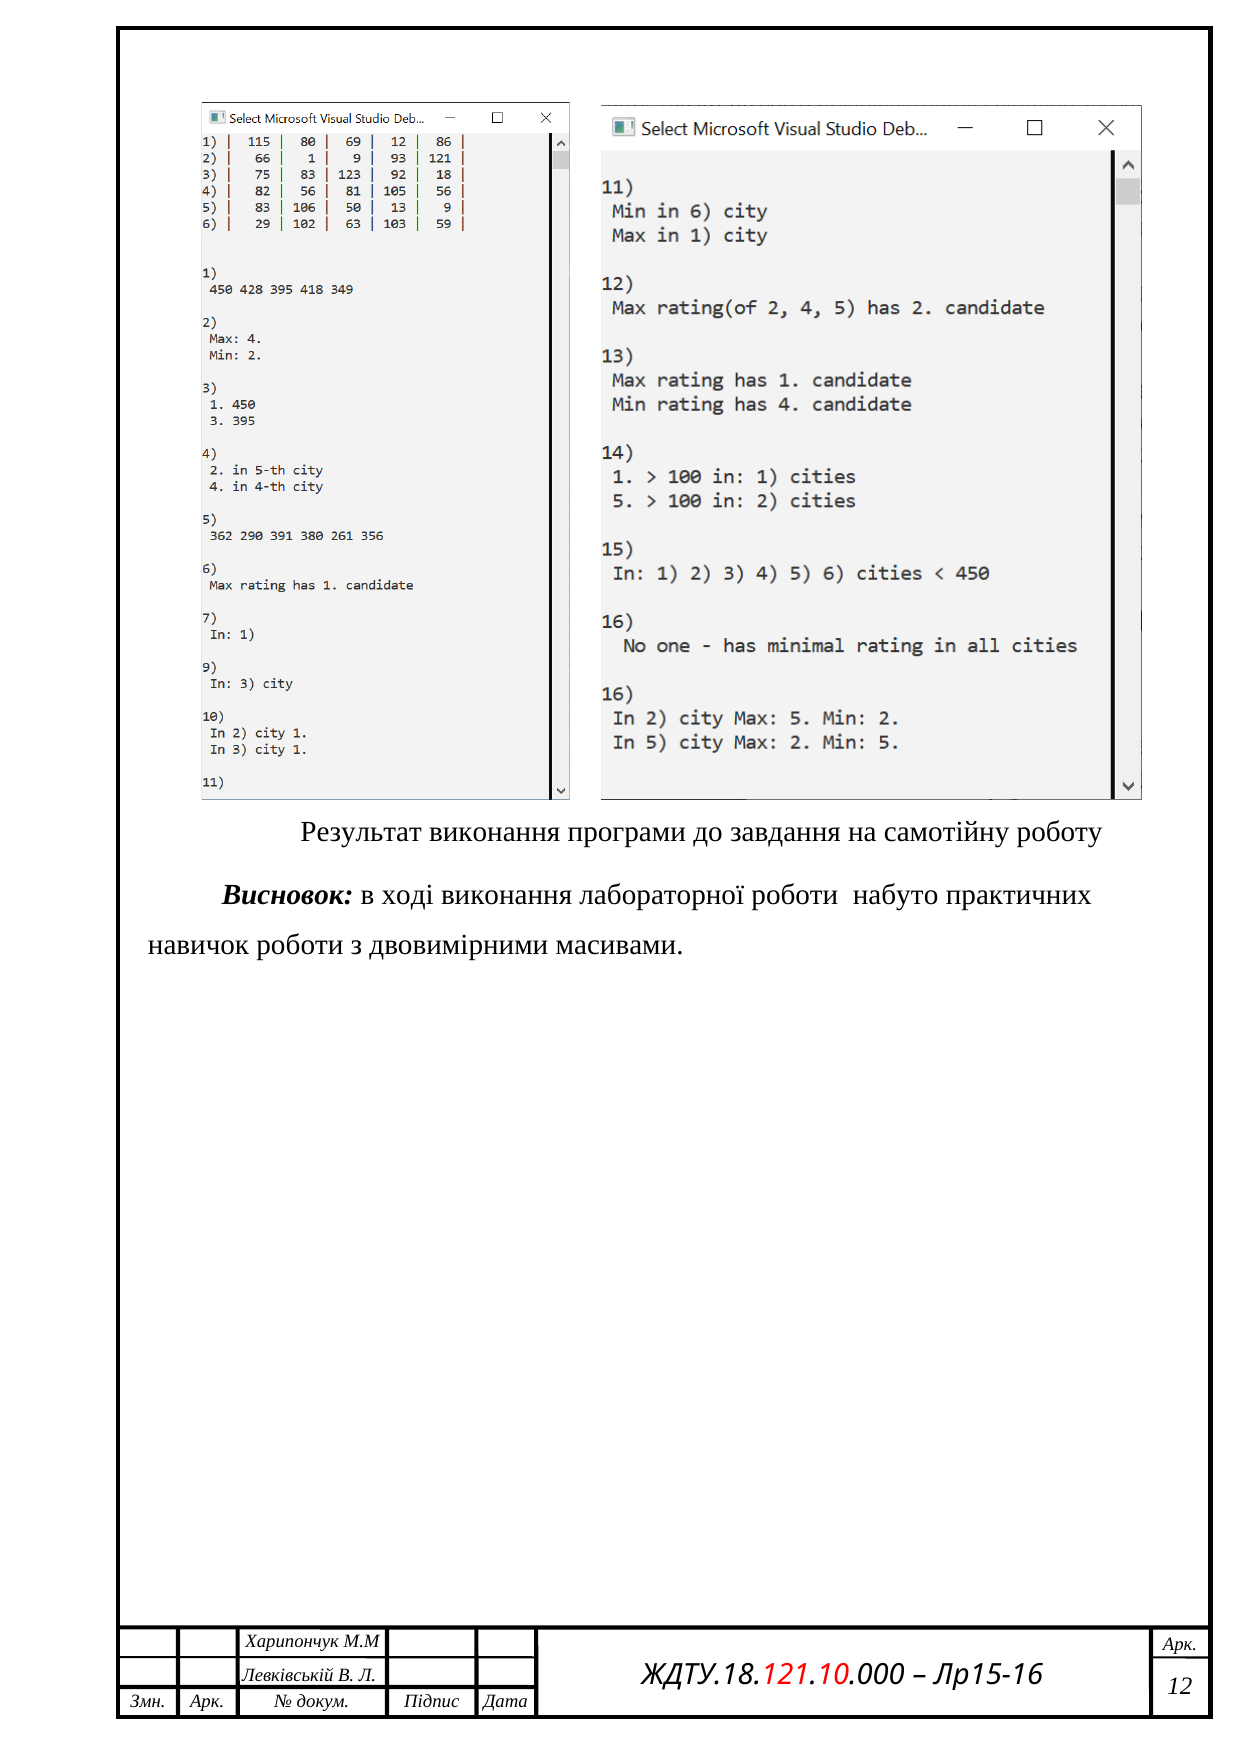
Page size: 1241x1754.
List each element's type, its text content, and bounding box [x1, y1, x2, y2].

picture [201, 102, 570, 800]
text Висновок: в ході виконання лабораторної роботи набуто практичних навичок роботи з двовимірними масивами. [148, 877, 1181, 961]
text Результат виконання програми до завдання на самотійну роботу [148, 814, 1181, 848]
picture [601, 105, 1142, 800]
